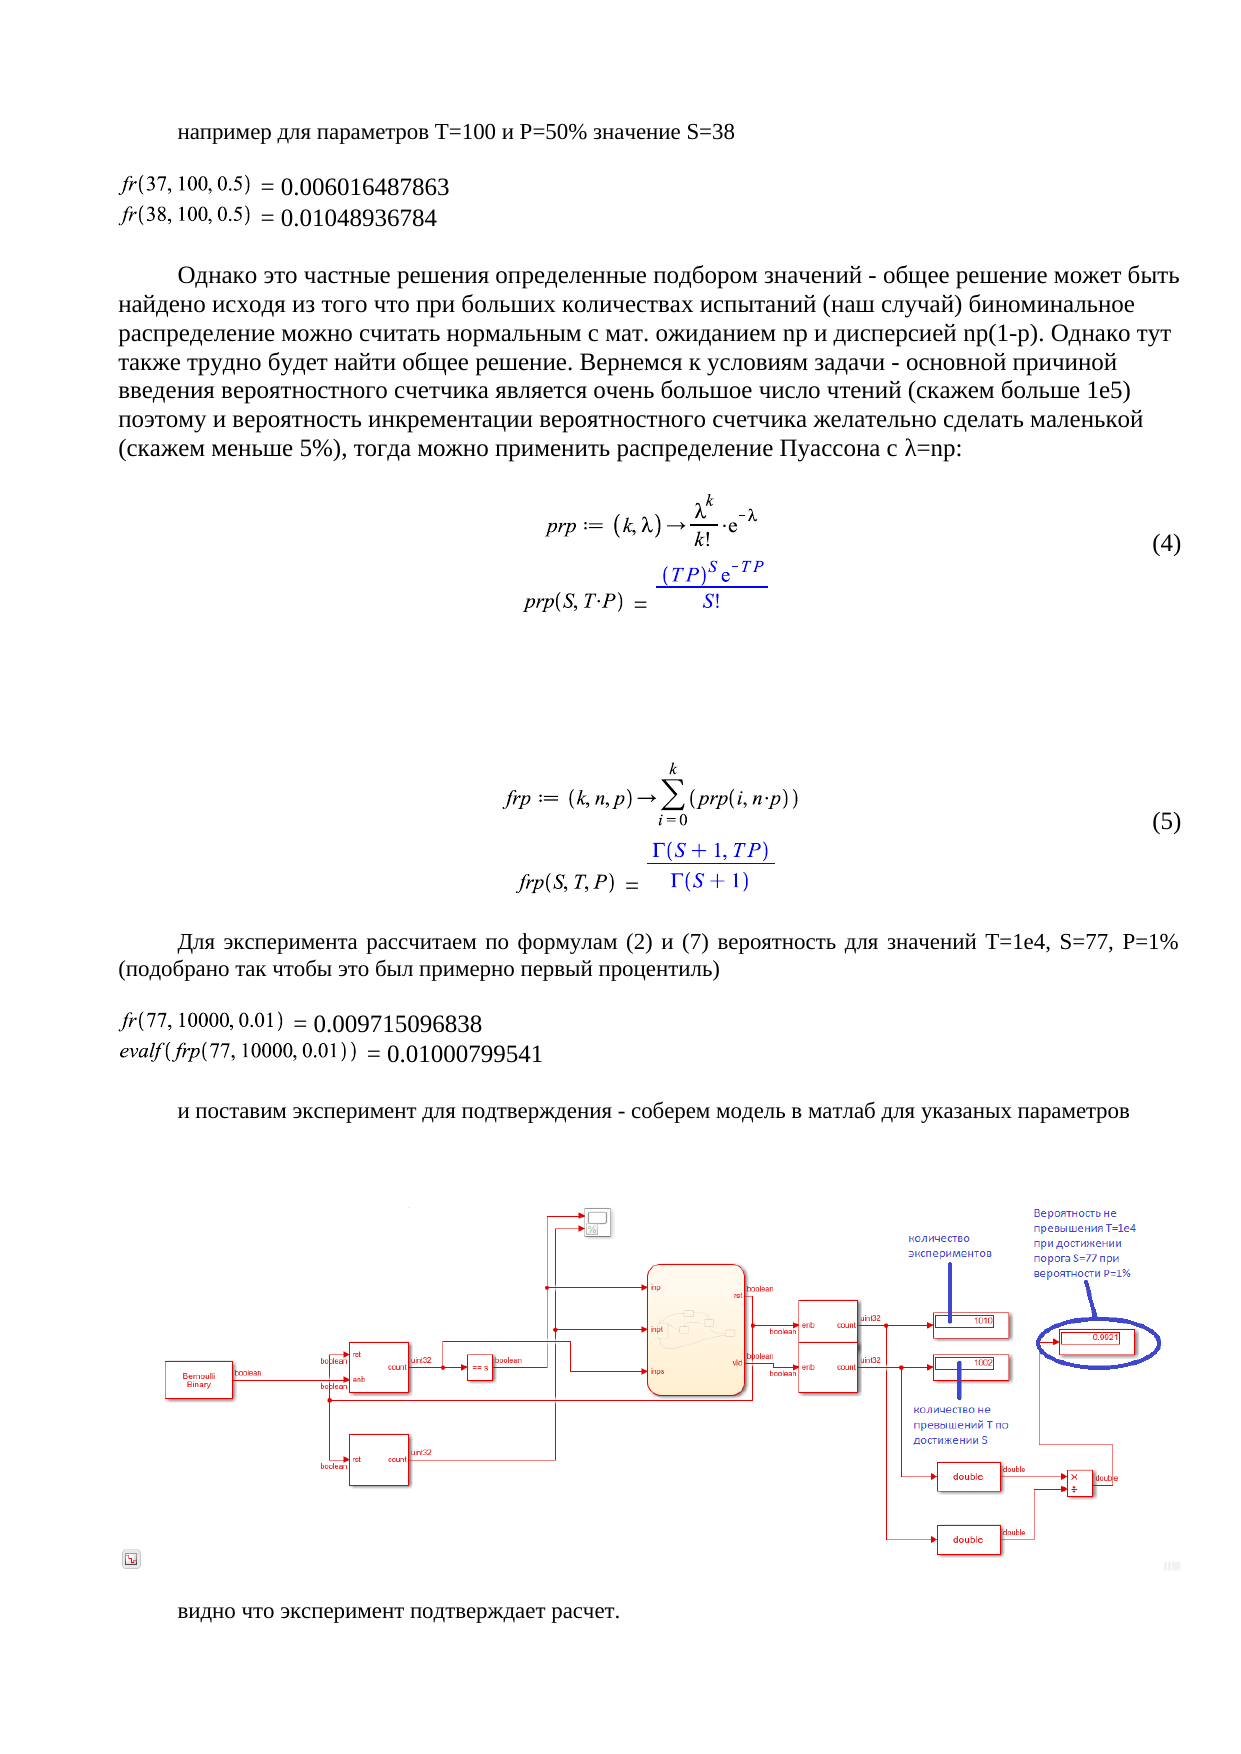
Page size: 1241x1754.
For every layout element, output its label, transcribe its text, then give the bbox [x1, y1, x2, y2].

text видно что эксперимент подтверждает расчет. [118, 1597, 1181, 1623]
text (5) [118, 757, 1181, 835]
text = 0.01000799541 [118, 1038, 1181, 1068]
picture [118, 1149, 1181, 1571]
text Однако это частные решения определенные подбором значений - общее решение может быть найдено исходя из того что при больших количествах испытаний (наш случай) биноминальное распределение можно считать нормальным с мат. ожиданием np и дисперсией np(1-р). Однако тут также трудно будет найти общее решение. Вернемся к условиям задачи - основной причиной введения вероятностного счетчика является очень большое число чтений (скажем больше 1е5) поэтому и вероятность инкрементации вероятностного счетчика желательно сделать маленькой (скажем меньше 5%), тогда можно применить распределение Пуассона с λ=np: [118, 260, 1181, 462]
text например для параметров T=100 и P=50% значение S=38 [118, 118, 1181, 144]
text = [118, 557, 1181, 618]
text = 0.009715096838 [118, 1007, 1181, 1038]
text и поставим эксперимент для подтверждения - соберем модель в матлаб для указаных параметров [118, 1097, 1181, 1123]
text Для эксперимента рассчитаем по формулам (2) и (7) вероятность для значений Т=1е4, S=77, Р=1% (подобрано так чтобы это был примерно первый процентиль) [118, 928, 1181, 981]
text (4) [118, 490, 1181, 557]
text = [118, 835, 1181, 899]
text = 0.006016487863 [118, 171, 1181, 201]
text = 0.01048936784 [118, 201, 1181, 232]
